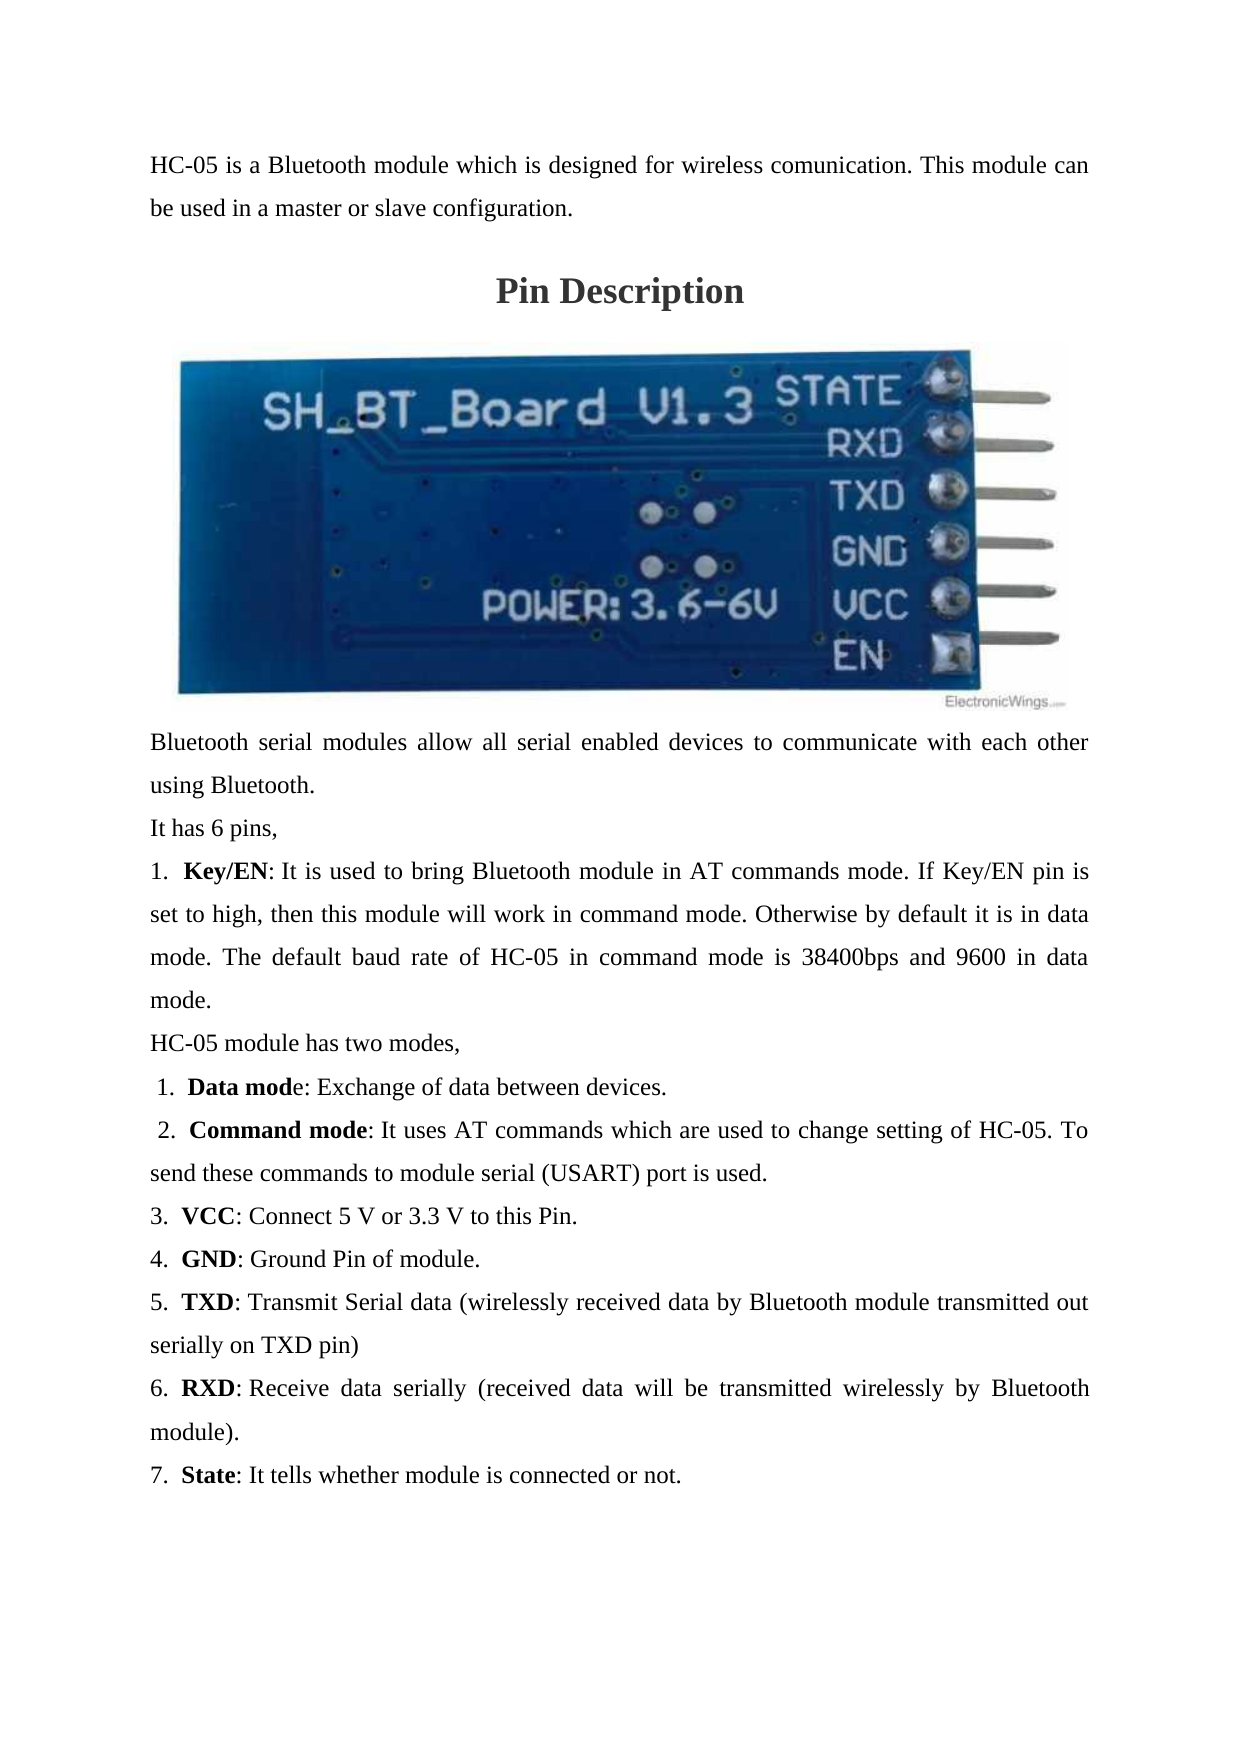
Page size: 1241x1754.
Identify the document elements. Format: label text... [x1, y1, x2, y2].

text HC-05 is a Bluetooth module which is designed for wireless comunication. This module can be used in a master or slave configuration. [150, 150, 1090, 222]
subtitle Pin Description [150, 267, 1090, 311]
text It has 6 pins, [150, 813, 1090, 842]
text HC-05 module has two modes, [150, 1028, 1090, 1057]
text 1. Data mode: Exchange of data between devices. [150, 1072, 1090, 1100]
text 5. TXD: Transmit Serial data (wirelessly received data by Bluetooth module transmitted out serially on TXD pin) [150, 1287, 1090, 1359]
text 4. GND: Ground Pin of module. [150, 1244, 1090, 1273]
text 7. State: It tells whether module is connected or not. [150, 1460, 1090, 1488]
picture [171, 342, 1069, 711]
text 6. RXD: Receive data serially (received data will be transmitted wirelessly by Bluetooth module). [150, 1373, 1090, 1445]
text 2. Command mode: It uses AT commands which are used to change setting of HC-05. To send these commands to module serial (USART) port is used. [150, 1115, 1090, 1187]
text Bluetooth serial modules allow all serial enabled devices to communicate with each other using Bluetooth. [150, 727, 1090, 798]
text 3. VCC: Connect 5 V or 3.3 V to this Pin. [150, 1201, 1090, 1230]
text 1. Key/EN: It is used to bring Bluetooth module in AT commands mode. If Key/EN pin is set to high, then this module will work in command mode. Otherwise by default it is in data mode. The default baud rate of HC-05 in command mode is 38400bps and 9600 in data mode. [150, 856, 1090, 1014]
